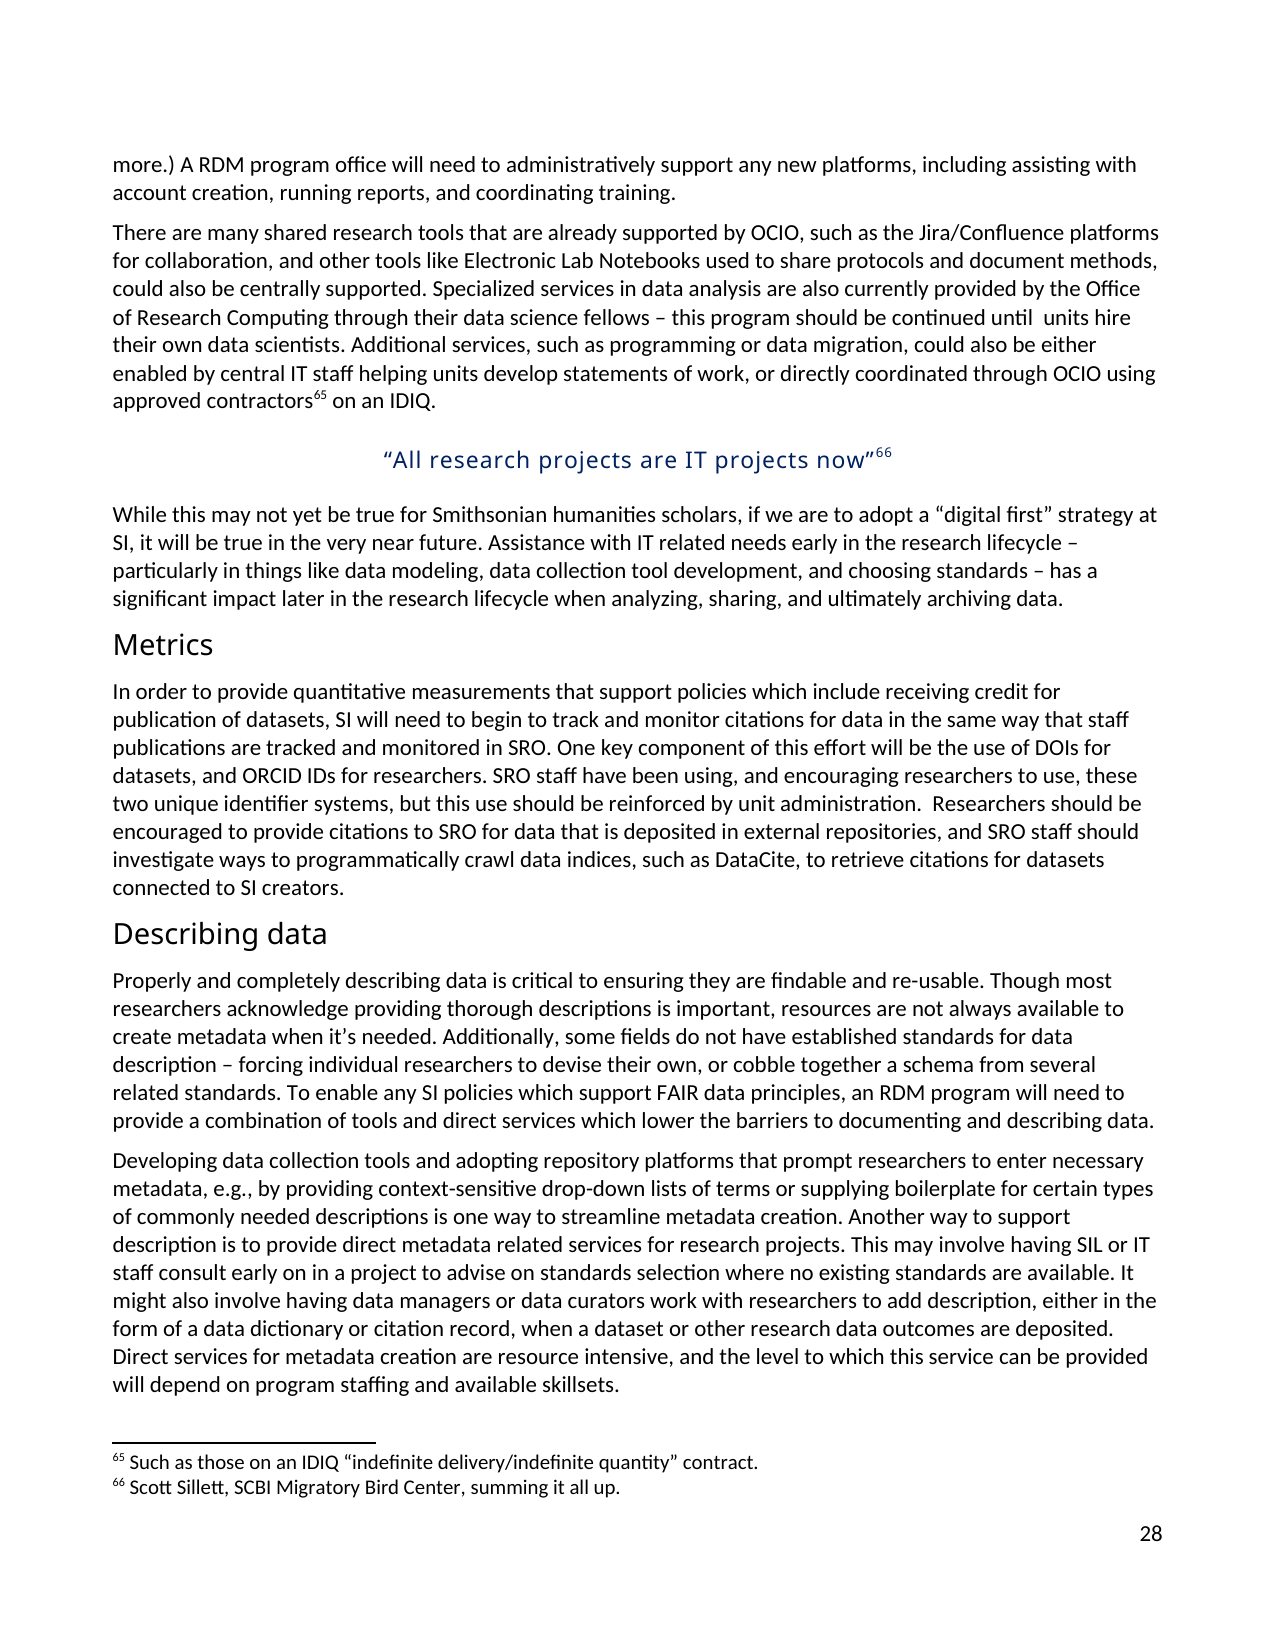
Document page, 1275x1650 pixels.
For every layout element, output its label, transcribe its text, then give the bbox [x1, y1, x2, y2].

subtitle Describing data [112, 913, 1162, 953]
text While this may not yet be true for Smithsonian humanities scholars, if we are to adopt a “digital first” strategy at SI, it will be true in the very near future. Assistance with IT related needs early in the research lifecycle – particularly in things like data modeling, data collection tool development, and choosing standards – has a significant impact later in the research lifecycle when analyzing, sharing, and ultimately archiving data. [112, 500, 1162, 612]
text “All research projects are IT projects now” [210, 444, 1065, 475]
text Properly and completely describing data is critical to ensuring they are findable and re-usable. Though most researchers acknowledge providing thorough descriptions is important, resources are not always available to create metadata when it’s needed. Additionally, some fields do not have established standards for data description – forcing individual researchers to devise their own, or cobble together a schema from several related standards. To enable any SI policies which support FAIR data principles, an RDM program will need to provide a combination of tools and direct services which lower the barriers to documenting and describing data. [112, 966, 1162, 1134]
text Developing data collection tools and adopting repository platforms that prompt researchers to enter necessary metadata, e.g., by providing context-sensitive drop-down lists of terms or supplying boilerplate for certain types of commonly needed descriptions is one way to streamline metadata creation. Another way to support description is to provide direct metadata related services for research projects. This may involve having SIL or IT staff consult early on in a project to advise on standards selection where no existing standards are available. It might also involve having data managers or data curators work with researchers to add description, either in the form of a data dictionary or citation record, when a dataset or other research data outcomes are deposited. Direct services for metadata creation are resource intensive, and the level to which this service can be provided will depend on program staffing and available skillsets. [112, 1146, 1162, 1398]
subtitle Metrics [112, 625, 1162, 664]
text In order to provide quantitative measurements that support policies which include receiving credit for publication of datasets, SI will need to begin to track and monitor citations for data in the same way that staff publications are tracked and monitored in SRO. One key component of this effort will be the use of DOIs for datasets, and ORCID IDs for researchers. SRO staff have been using, and encouraging researchers to use, these two unique identifier systems, but this use should be reinforced by unit administration. Researchers should be encouraged to provide citations to SRO for data that is deposited in external repositories, and SRO staff should investigate ways to programmatically crawl data indices, such as DataCite, to retrieve citations for datasets connected to SI creators. [112, 677, 1162, 901]
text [112, 150, 1162, 206]
text There are many shared research tools that are already supported by OCIO, such as the Jira/Confluence platforms for collaboration, and other tools like Electronic Lab Notebooks used to share protocols and document methods, could also be centrally supported. Specialized services in data analysis are also currently provided by the Office of Research Computing through their data science fellows – this program should be continued until units hire their own data scientists. Additional services, such as programming or data migration, could also be either enabled by central IT staff helping units develop statements of work, or directly coordinated through OCIO using approved contractors on an IDIQ. [112, 218, 1162, 415]
